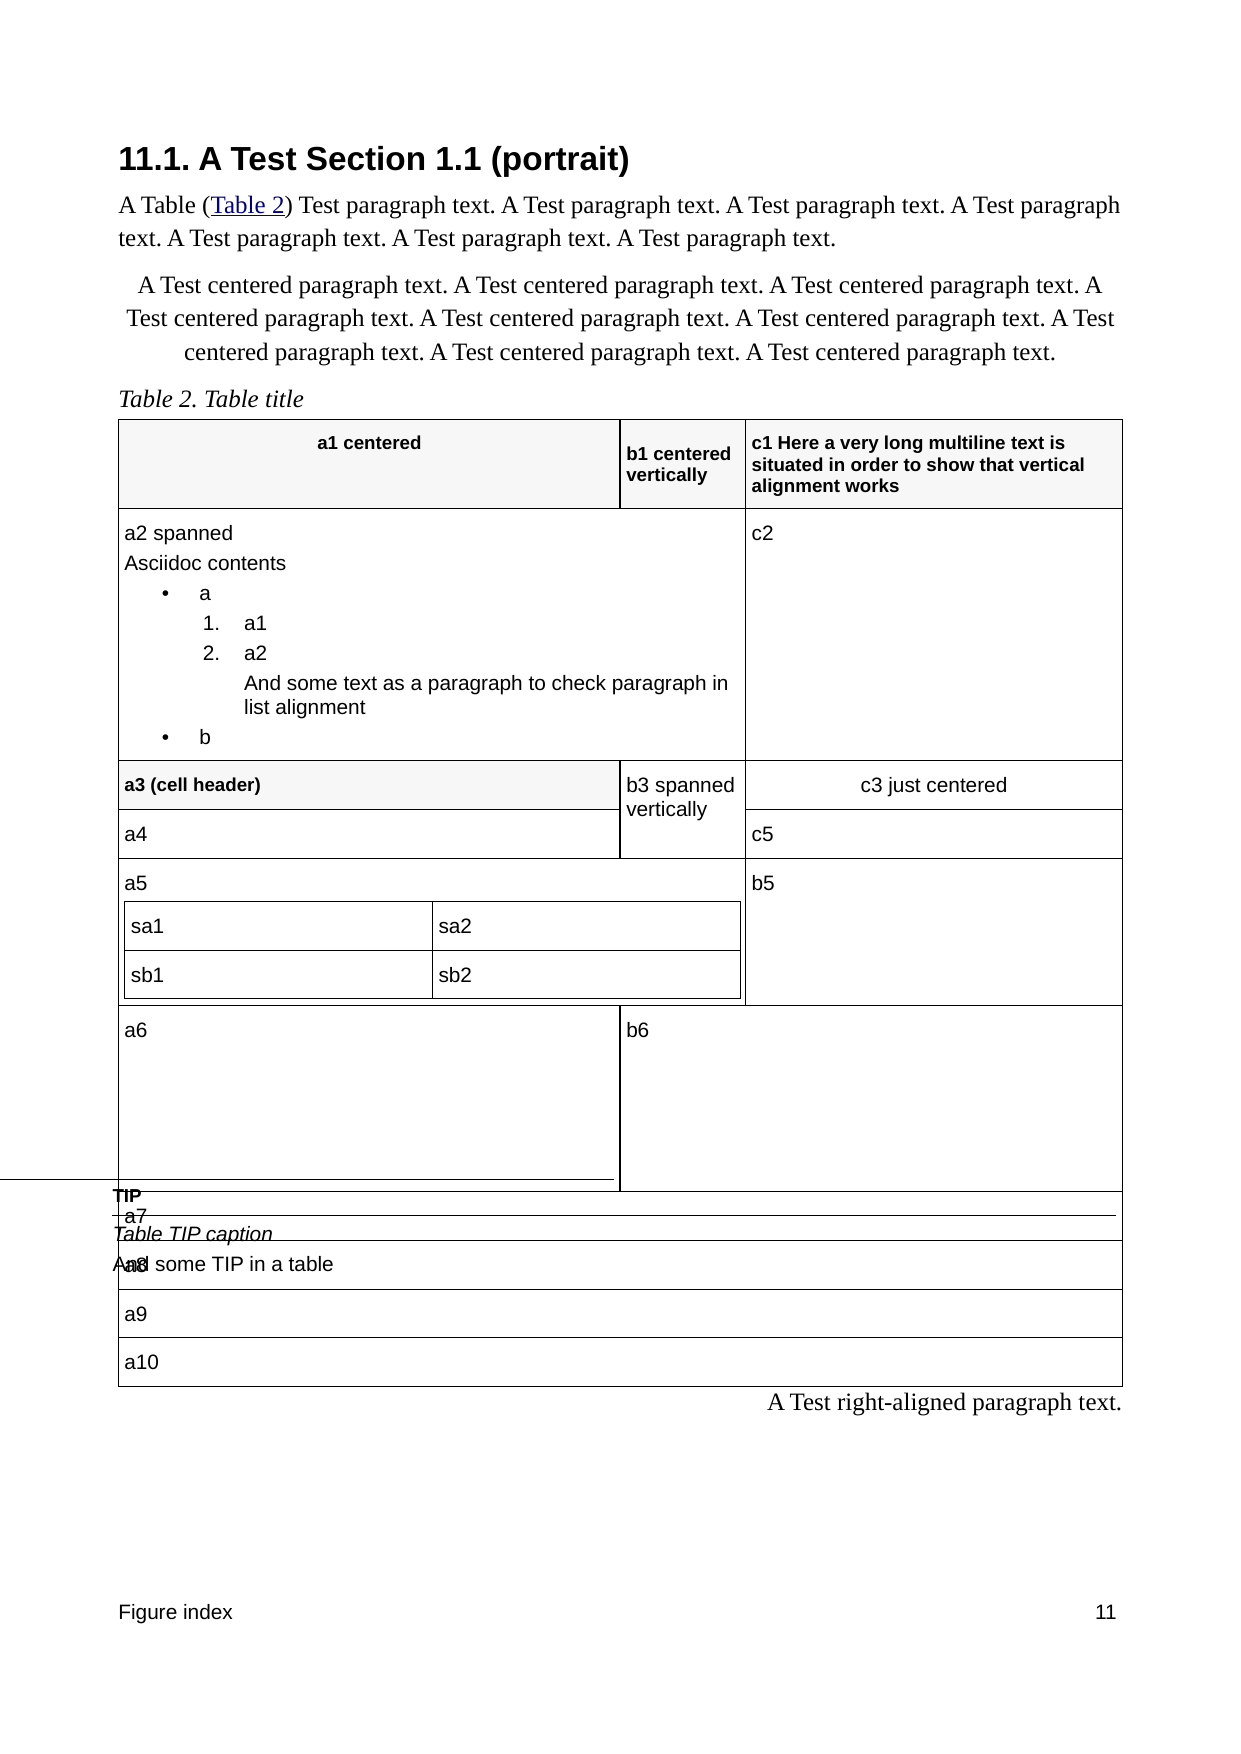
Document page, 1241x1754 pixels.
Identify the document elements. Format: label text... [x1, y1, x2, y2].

table_cell c2 [746, 509, 1122, 760]
table_cell a10 [119, 1338, 1122, 1386]
subtitle 11.1. A Test Section 1.1 (portrait) [118, 139, 1122, 177]
table_cell c5 [746, 810, 1122, 858]
text A Test right-aligned paragraph text. [118, 1387, 1122, 1416]
table_cell b3 spanned vertically [621, 761, 745, 858]
text Table 2. Table title [118, 384, 1122, 413]
table_cell a2 spanned Asciidoc contents a a1 a2 And some text as a paragraph to check paragraph in list alignment b [119, 509, 745, 760]
table_header b1 centered vertically [621, 420, 745, 508]
table_cell a7 [119, 1192, 1122, 1240]
table_cell a9 [119, 1290, 1122, 1337]
text A Table (Table 2) Test paragraph text. A Test paragraph text. A Test paragraph text. A Test paragraph text. A Test paragraph text. A Test paragraph text. A Test paragraph text. [118, 190, 1122, 252]
table_cell a8 [119, 1241, 1122, 1288]
table_cell a5 [119, 859, 745, 1005]
table_cell a6 [119, 1006, 619, 1191]
text A Test centered paragraph text. A Test centered paragraph text. A Test centered paragraph text. A Test centered paragraph text. A Test centered paragraph text. A Test centered paragraph text. A Test centered paragraph text. A Test centered paragraph text. A Test centered paragraph text. [118, 271, 1122, 365]
table_cell c3 just centered [746, 761, 1122, 809]
table_header a1 centered [119, 420, 619, 508]
table_header c1 Here a very long multiline text is situated in order to show that vertical alignment works [746, 420, 1122, 508]
table_cell b5 [746, 859, 1122, 1005]
table_cell b6 [621, 1006, 1122, 1191]
table_cell a4 [119, 810, 619, 858]
table_cell a3 (cell header) [119, 761, 619, 809]
